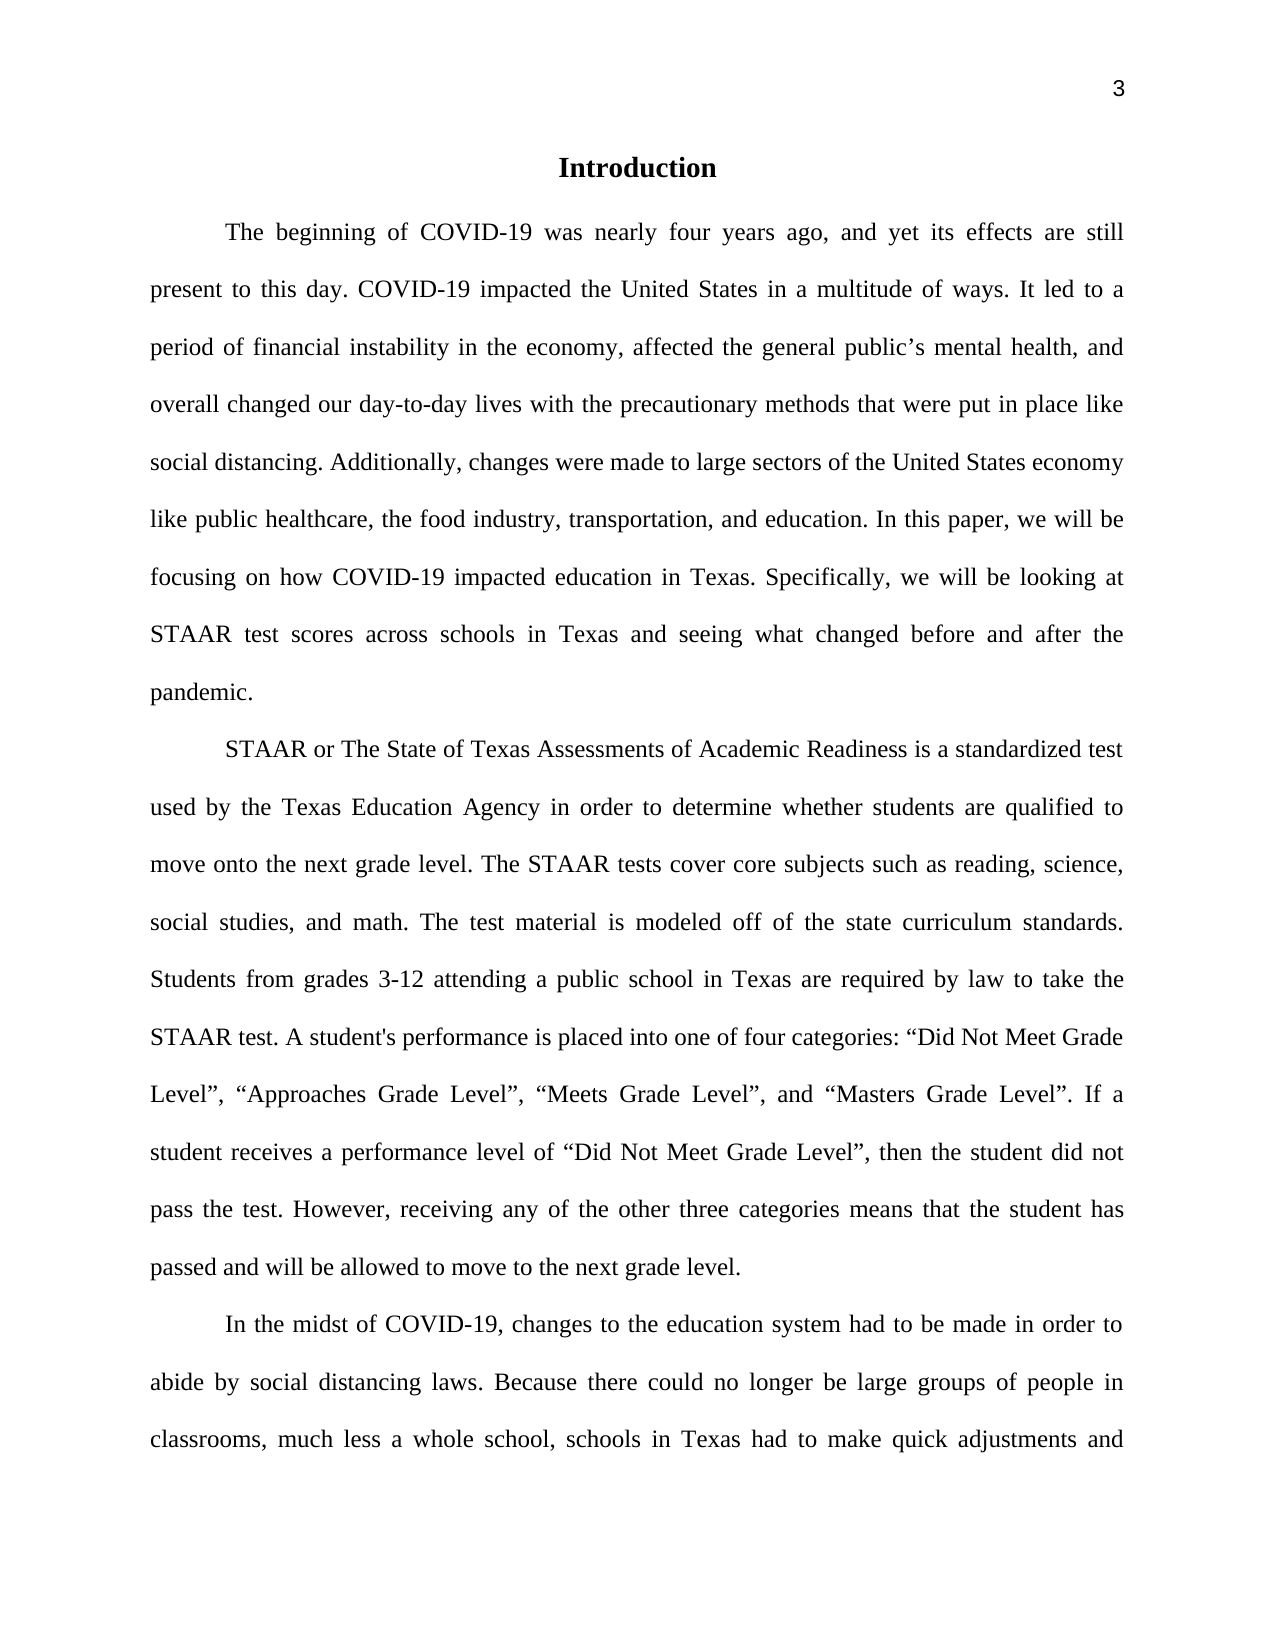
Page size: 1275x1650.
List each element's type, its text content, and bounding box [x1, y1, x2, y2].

text The beginning of COVID-19 was nearly four years ago, and yet its effects are still present to this day. COVID-19 impacted the United States in a multitude of ways. It led to a period of financial instability in the economy, affected the general public’s mental health, and overall changed our day-to-day lives with the precautionary methods that were put in place like social distancing. Additionally, changes were made to large sectors of the United States economy like public healthcare, the food industry, transportation, and education. In this paper, we will be focusing on how COVID-19 impacted education in Texas. Specifically, we will be looking at STAAR test scores across schools in Texas and seeing what changed before and after the pandemic. [150, 217, 1125, 706]
subtitle Introduction [150, 150, 1125, 183]
text STAAR or The State of Texas Assessments of Academic Readiness is a standardized test used by the Texas Education Agency in order to determine whether students are qualified to move onto the next grade level. The STAAR tests cover core subjects such as reading, science, social studies, and math. The test material is modeled off of the state curriculum standards. Students from grades 3-12 attending a public school in Texas are required by law to take the STAAR test. A student's performance is placed into one of four categories: “Did Not Meet Grade Level”, “Approaches Grade Level”, “Meets Grade Level”, and “Masters Grade Level”. If a student receives a performance level of “Did Not Meet Grade Level”, then the student did not pass the test. However, receiving any of the other three categories means that the student has passed and will be allowed to move to the next grade level. [150, 734, 1125, 1281]
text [150, 1309, 1125, 1453]
